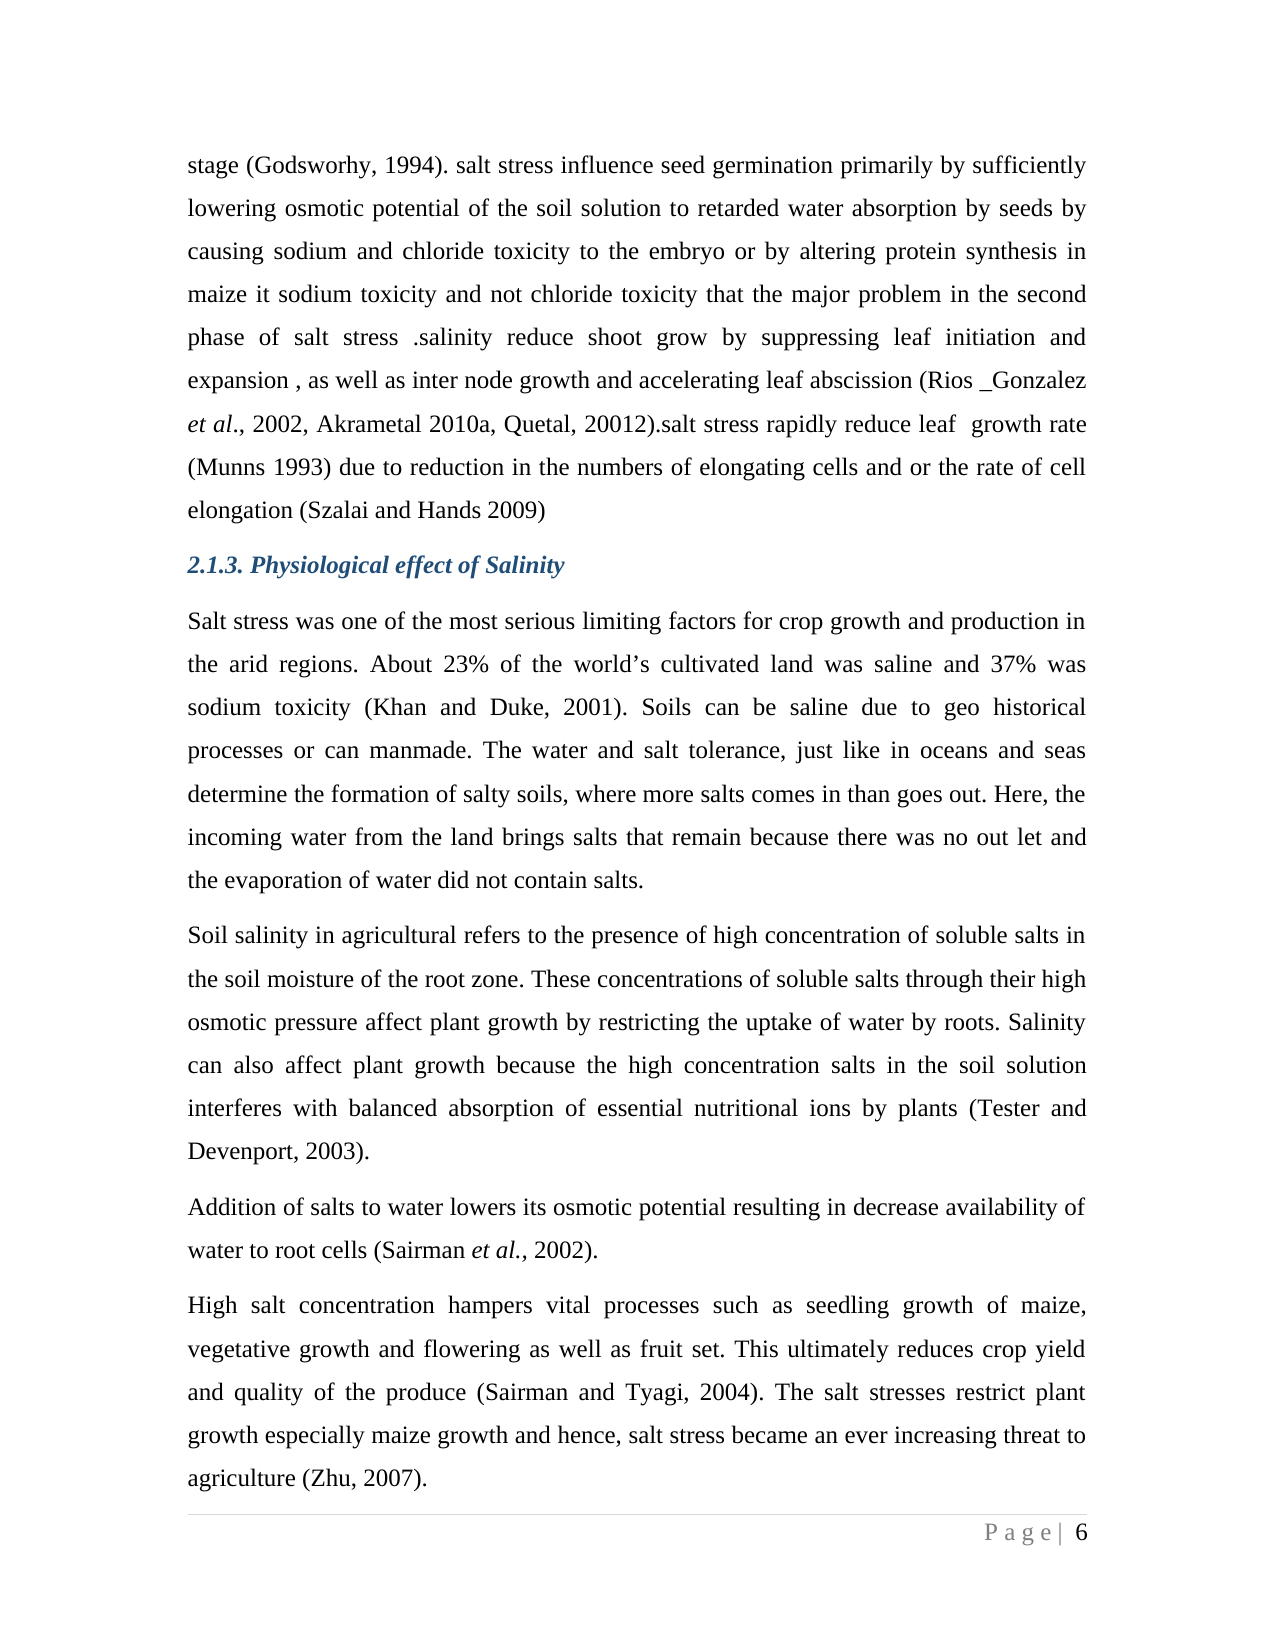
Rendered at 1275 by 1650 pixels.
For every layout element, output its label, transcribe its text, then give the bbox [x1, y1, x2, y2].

text Addition of salts to water lowers its osmotic potential resulting in decrease availability of water to root cells (Sairman et al., 2002). [187, 1192, 1087, 1264]
text Soil salinity in agricultural refers to the presence of high concentration of soluble salts in the soil moisture of the root zone. These concentrations of soluble salts through their high osmotic pressure affect plant growth by restricting the uptake of water by roots. Salinity can also affect plant growth because the high concentration salts in the soil solution interferes with balanced absorption of essential nutritional ions by plants (Tester and Devenport, 2003). [187, 921, 1087, 1165]
text Salt stress was one of the most serious limiting factors for crop growth and production in the arid regions. About 23% of the world’s cultivated land was saline and 37% was sodium toxicity (Khan and Duke, 2001). Soils can be saline due to geo historical processes or can manmade. The water and salt tolerance, just like in oceans and seas determine the formation of salty soils, where more salts comes in than goes out. Here, the incoming water from the land brings salts that remain because there was no out let and the evaporation of water did not contain salts. [187, 606, 1087, 894]
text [187, 150, 1087, 524]
subtitle 2.1.3. Physiological effect of Salinity [187, 551, 1087, 579]
text High salt concentration hampers vital processes such as seedling growth of maize, vegetative growth and flowering as well as fruit set. This ultimately reduces crop yield and quality of the produce (Sairman and Tyagi, 2004). The salt stresses restrict plant growth especially maize growth and hence, salt stress became an ever increasing threat to agriculture (Zhu, 2007). [187, 1291, 1087, 1492]
